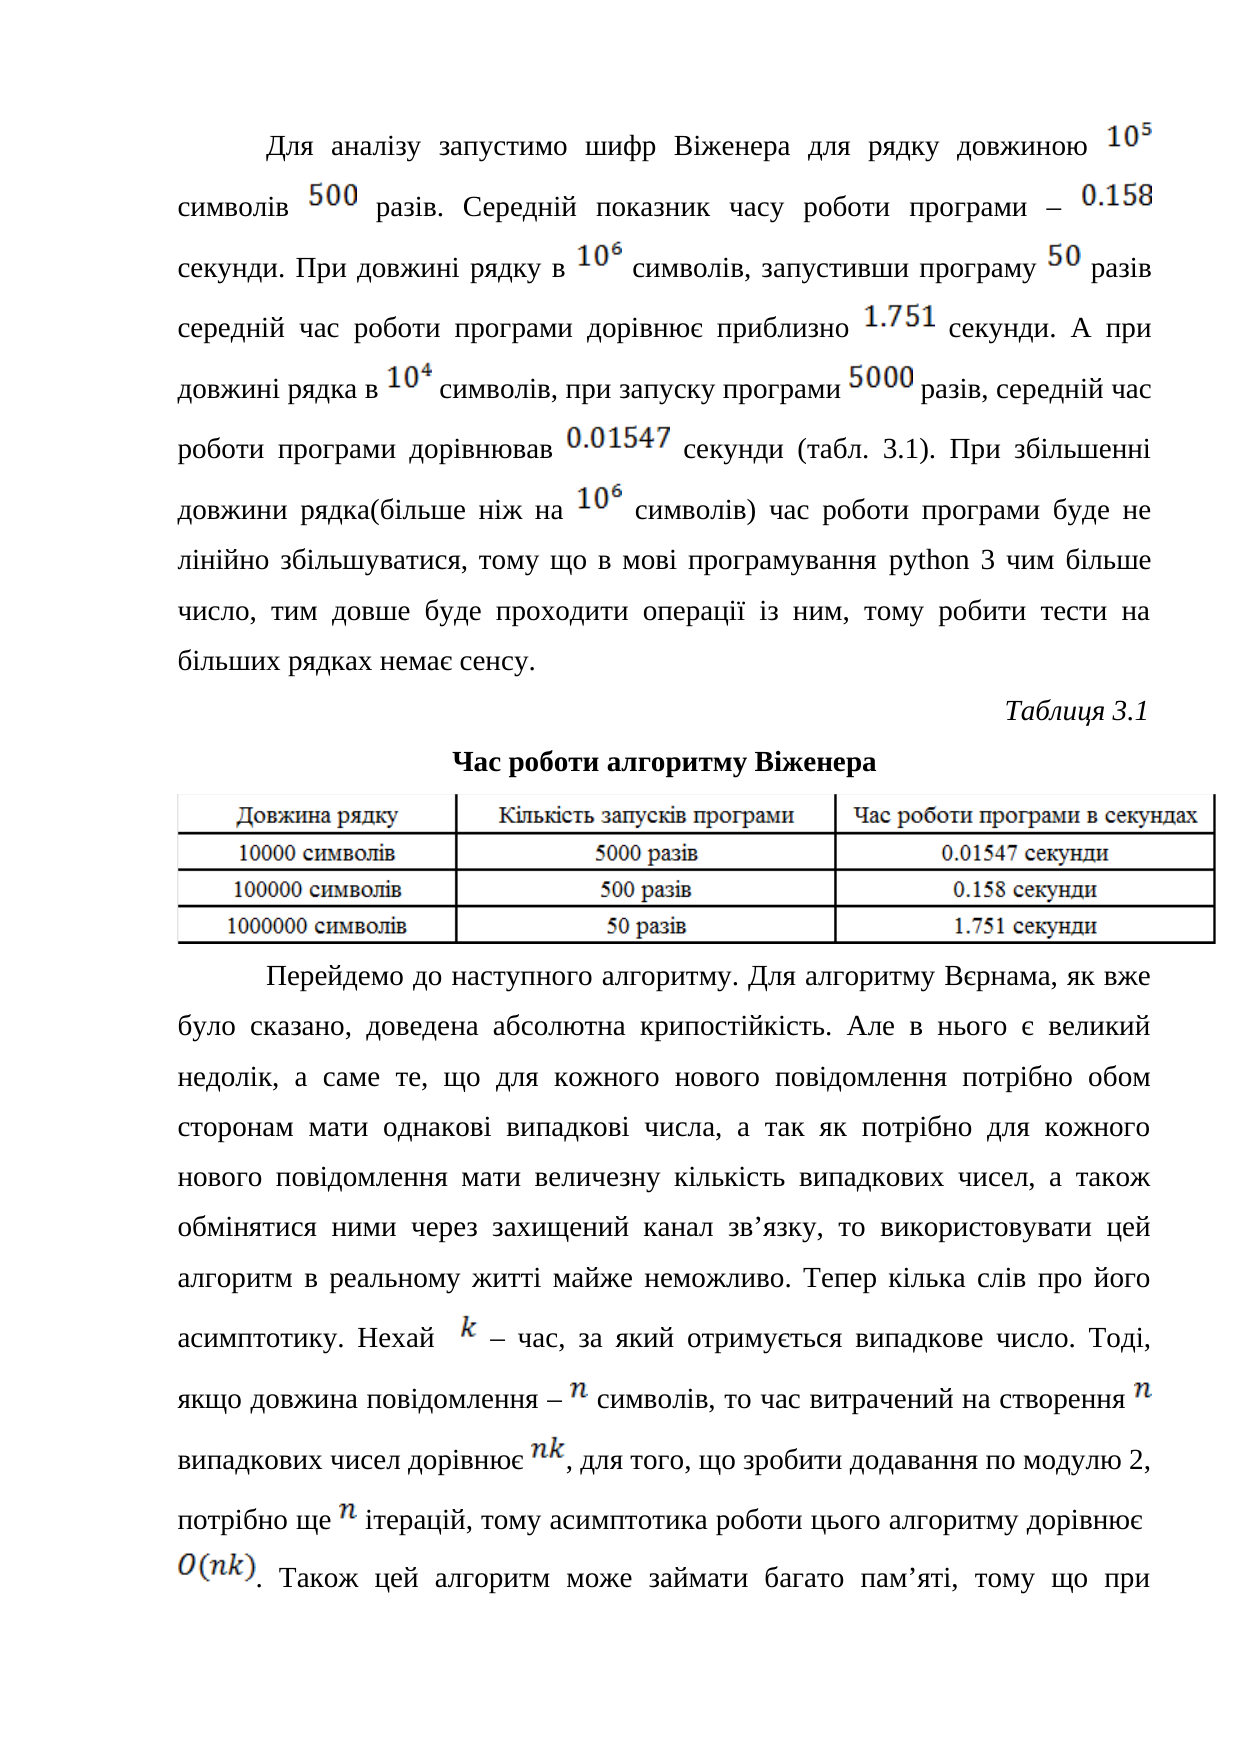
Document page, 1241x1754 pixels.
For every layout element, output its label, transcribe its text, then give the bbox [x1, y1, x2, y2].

picture [1134, 1370, 1152, 1409]
picture [1081, 178, 1152, 217]
picture [570, 1370, 588, 1409]
text Час роботи алгоритму Віженера [177, 744, 1152, 777]
text Для аналізу запустимо шифр Віженера для рядку довжиною символів разів. Середній показник часу роботи програми – секунди. При довжині рядку в символів, запустивши програму разів середній час роботи програми дорівнює приблизно секунди. А при довжині рядка в символів, при запуску програми разів, середній час роботи програми дорівнював секунди (табл. 3.1). При збільшенні довжини рядка(більше ніж на символів) час роботи програми буде не лінійно збільшуватися, тому що в мові програмування python 3 чим більше число, тим довше буде проходити операції із ним, тому робити тести на більших рядках немає сенсу. [177, 118, 1152, 677]
picture [848, 360, 913, 399]
picture [1047, 239, 1081, 277]
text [177, 958, 1152, 1594]
text Таблиця 3.1 [177, 693, 1152, 727]
picture [863, 299, 935, 338]
picture [576, 239, 622, 277]
picture [386, 360, 432, 399]
picture [460, 1310, 478, 1348]
picture [339, 1491, 357, 1530]
picture [566, 421, 670, 459]
picture [177, 794, 1216, 944]
picture [177, 1549, 256, 1588]
picture [576, 481, 622, 520]
picture [1106, 118, 1152, 156]
picture [308, 178, 357, 217]
picture [531, 1431, 566, 1469]
